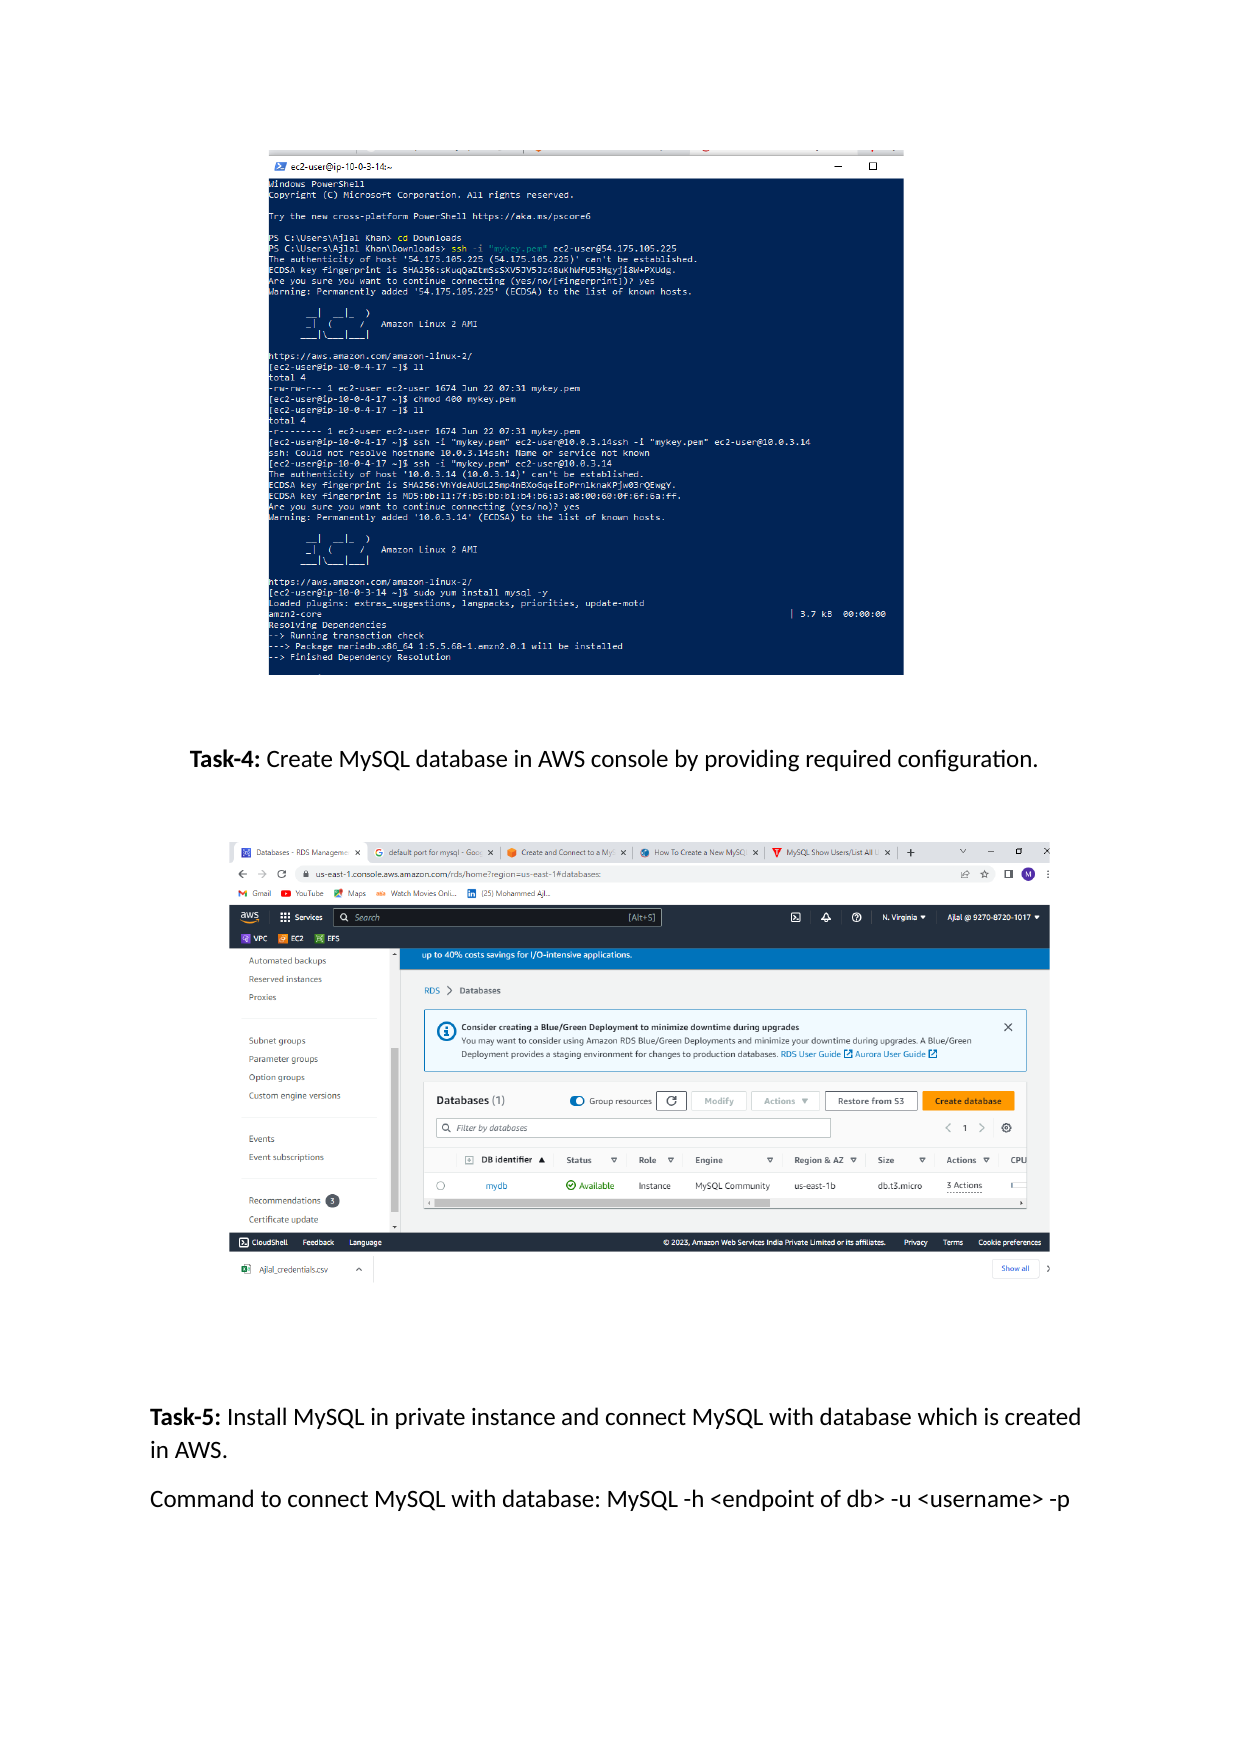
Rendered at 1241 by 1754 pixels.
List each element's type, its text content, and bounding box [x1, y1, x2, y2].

picture [229, 842, 1050, 1283]
text Task-4: Create MySQL database in AWS console by providing required configuration. [150, 743, 1090, 773]
picture [268, 150, 904, 675]
text Task-5: Install MySQL in private instance and connect MySQL with database which is created in AWS. [150, 1401, 1090, 1464]
text Command to connect MySQL with database: MySQL -h <endpoint of db> -u <username> -p [150, 1483, 1090, 1514]
